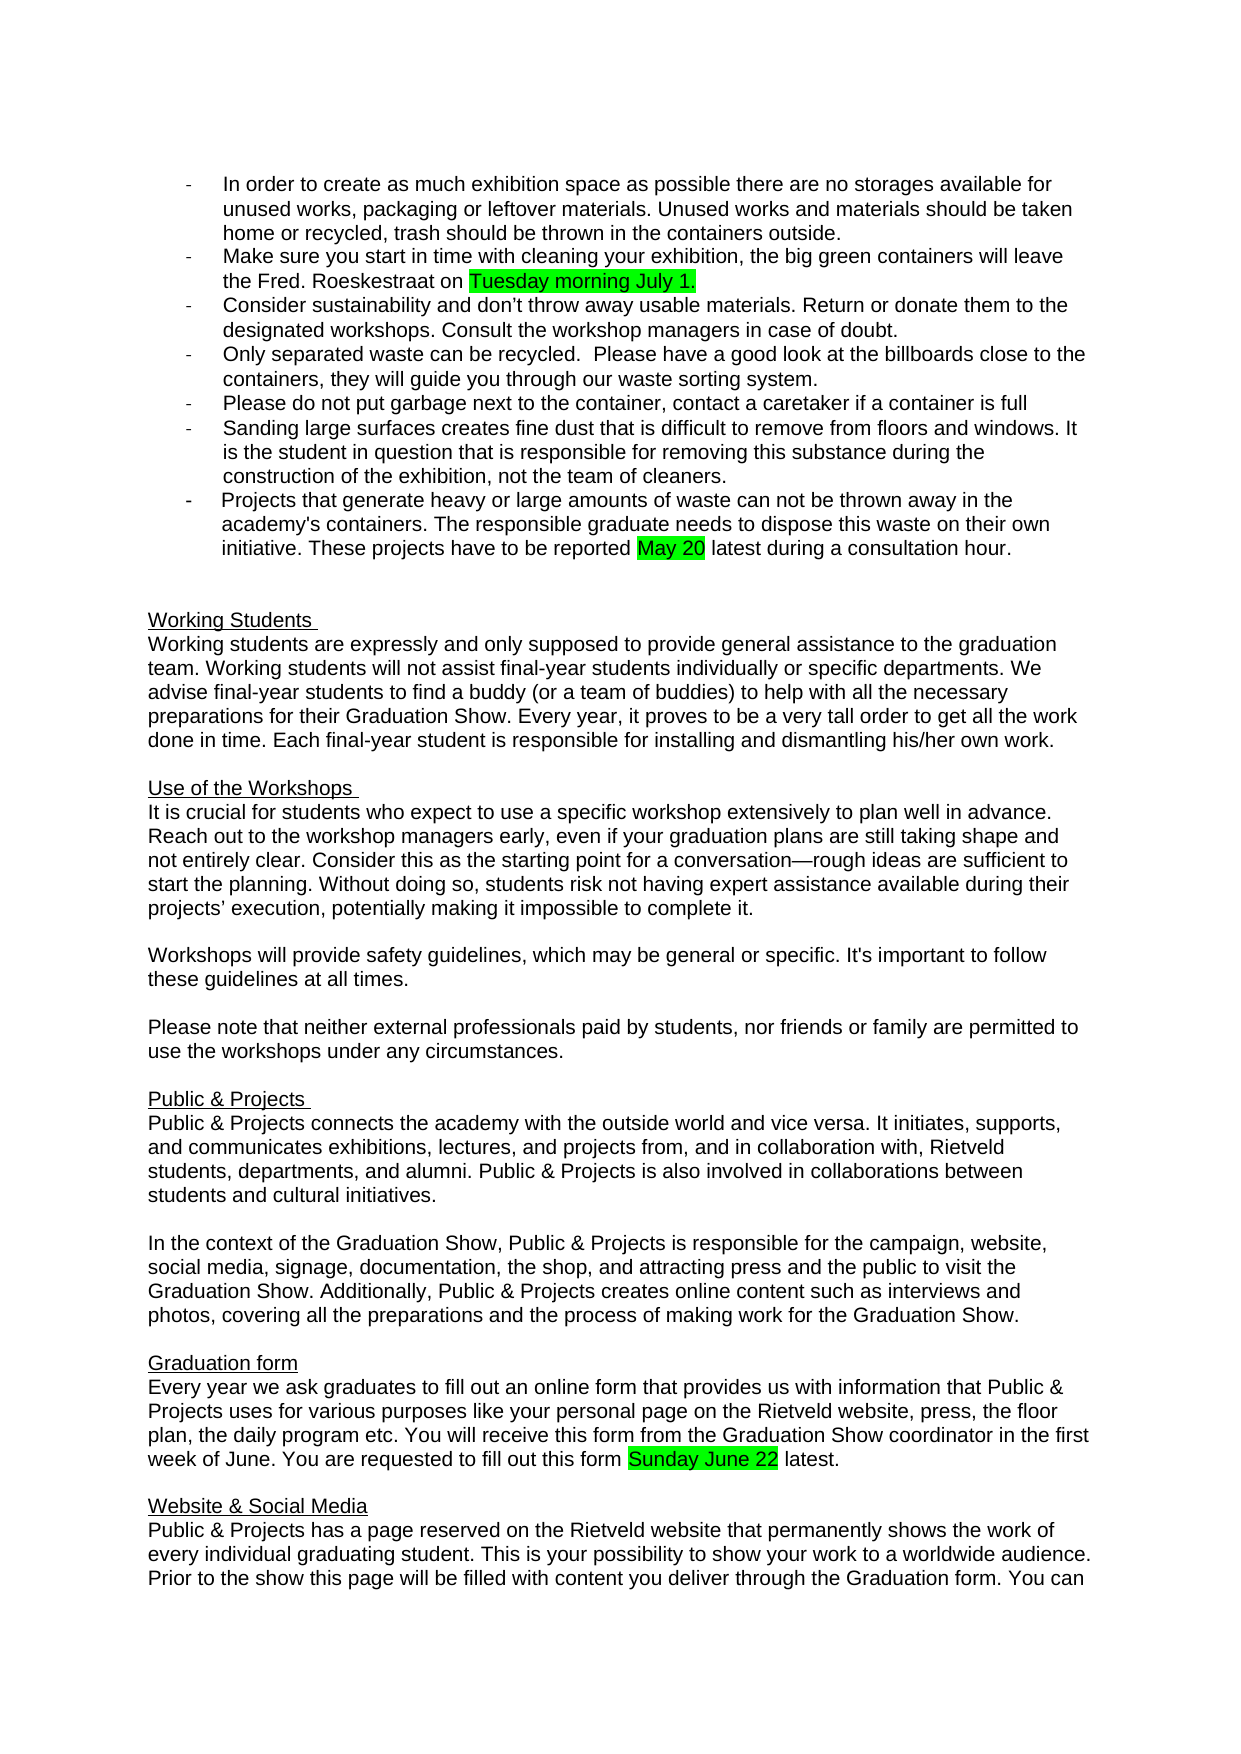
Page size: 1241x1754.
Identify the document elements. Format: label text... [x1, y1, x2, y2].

text Every year we ask graduates to fill out an online form that provides us with information that Public & Projects uses for various purposes like your personal page on the Rietveld website, press, the floor plan, the daily program etc. You will receive this form from the Graduation Show coordinator in the first week of June. You are requested to fill out this form Sunday June 22 latest. [148, 1374, 1093, 1470]
list In order to create as much exhibition space as possible there are no storages available for unused works, packaging or leftover materials. Unused works and materials should be taken home or recycled, trash should be thrown in the containers outside. [185, 172, 1093, 244]
text Working Students [148, 608, 1093, 632]
text Public & Projects [148, 1087, 1093, 1111]
list Please do not put garbage next to the container, contact a caretaker if a container is full [185, 391, 1093, 415]
text Please note that neither external professionals paid by students, nor friends or family are permitted to use the workshops under any circumstances. [148, 1015, 1093, 1063]
text Use of the Workshops [148, 776, 1093, 799]
text - Projects that generate heavy or large amounts of waste can not be thrown away in the academy's containers. The responsible graduate needs to dispose this waste on their own initiative. These projects have to be reported May 20 latest during a consultation hour. [185, 488, 1093, 560]
list Make sure you start in time with cleaning your exhibition, the big green containers will leave the Fred. Roeskestraat on Tuesday morning July 1. [185, 244, 1093, 293]
list Sanding large surfaces creates fine dust that is difficult to remove from floors and windows. It is the student in question that is responsible for removing this substance during the construction of the exhibition, not the team of cleaners. [185, 415, 1093, 488]
list Consider sustainability and don’t throw away usable materials. Return or donate them to the designated workshops. Consult the workshop managers in case of doubt. [185, 293, 1093, 342]
text Website & Social Media [148, 1494, 1093, 1518]
text Public & Projects connects the academy with the outside world and vice versa. It initiates, supports, and communicates exhibitions, lectures, and projects from, and in collaboration with, Rietveld students, departments, and alumni. Public & Projects is also involved in collaborations between students and cultural initiatives. [148, 1111, 1093, 1207]
text In the context of the Graduation Show, Public & Projects is responsible for the campaign, website, social media, signage, documentation, the shop, and attracting press and the public to visit the Graduation Show. Additionally, Public & Projects creates online content such as interviews and photos, covering all the preparations and the process of making work for the Graduation Show. [148, 1231, 1093, 1327]
text Graduation form [148, 1351, 1093, 1374]
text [148, 1518, 1093, 1590]
text It is crucial for students who expect to use a specific workshop extensively to plan well in advance. Reach out to the workshop managers early, even if your graduation plans are still taking shape and not entirely clear. Consider this as the starting point for a conversation—rough ideas are sufficient to start the planning. Without doing so, students risk not having expert assistance available during their projects’ execution, potentially making it impossible to complete it. [148, 799, 1093, 919]
text Working students are expressly and only supposed to provide general assistance to the graduation team. Working students will not assist final-year students individually or specific departments. We advise final-year students to find a buddy (or a team of buddies) to help with all the necessary preparations for their Graduation Show. Every year, it proves to be a very tall order to get all the work done in time. Each final-year student is responsible for installing and dismantling his/her own work. [148, 632, 1093, 752]
list Only separated waste can be recycled. Please have a good look at the billboards close to the containers, they will guide you through our waste sorting system. [185, 342, 1093, 391]
text Workshops will provide safety guidelines, which may be general or specific. It's important to follow these guidelines at all times. [148, 943, 1093, 991]
